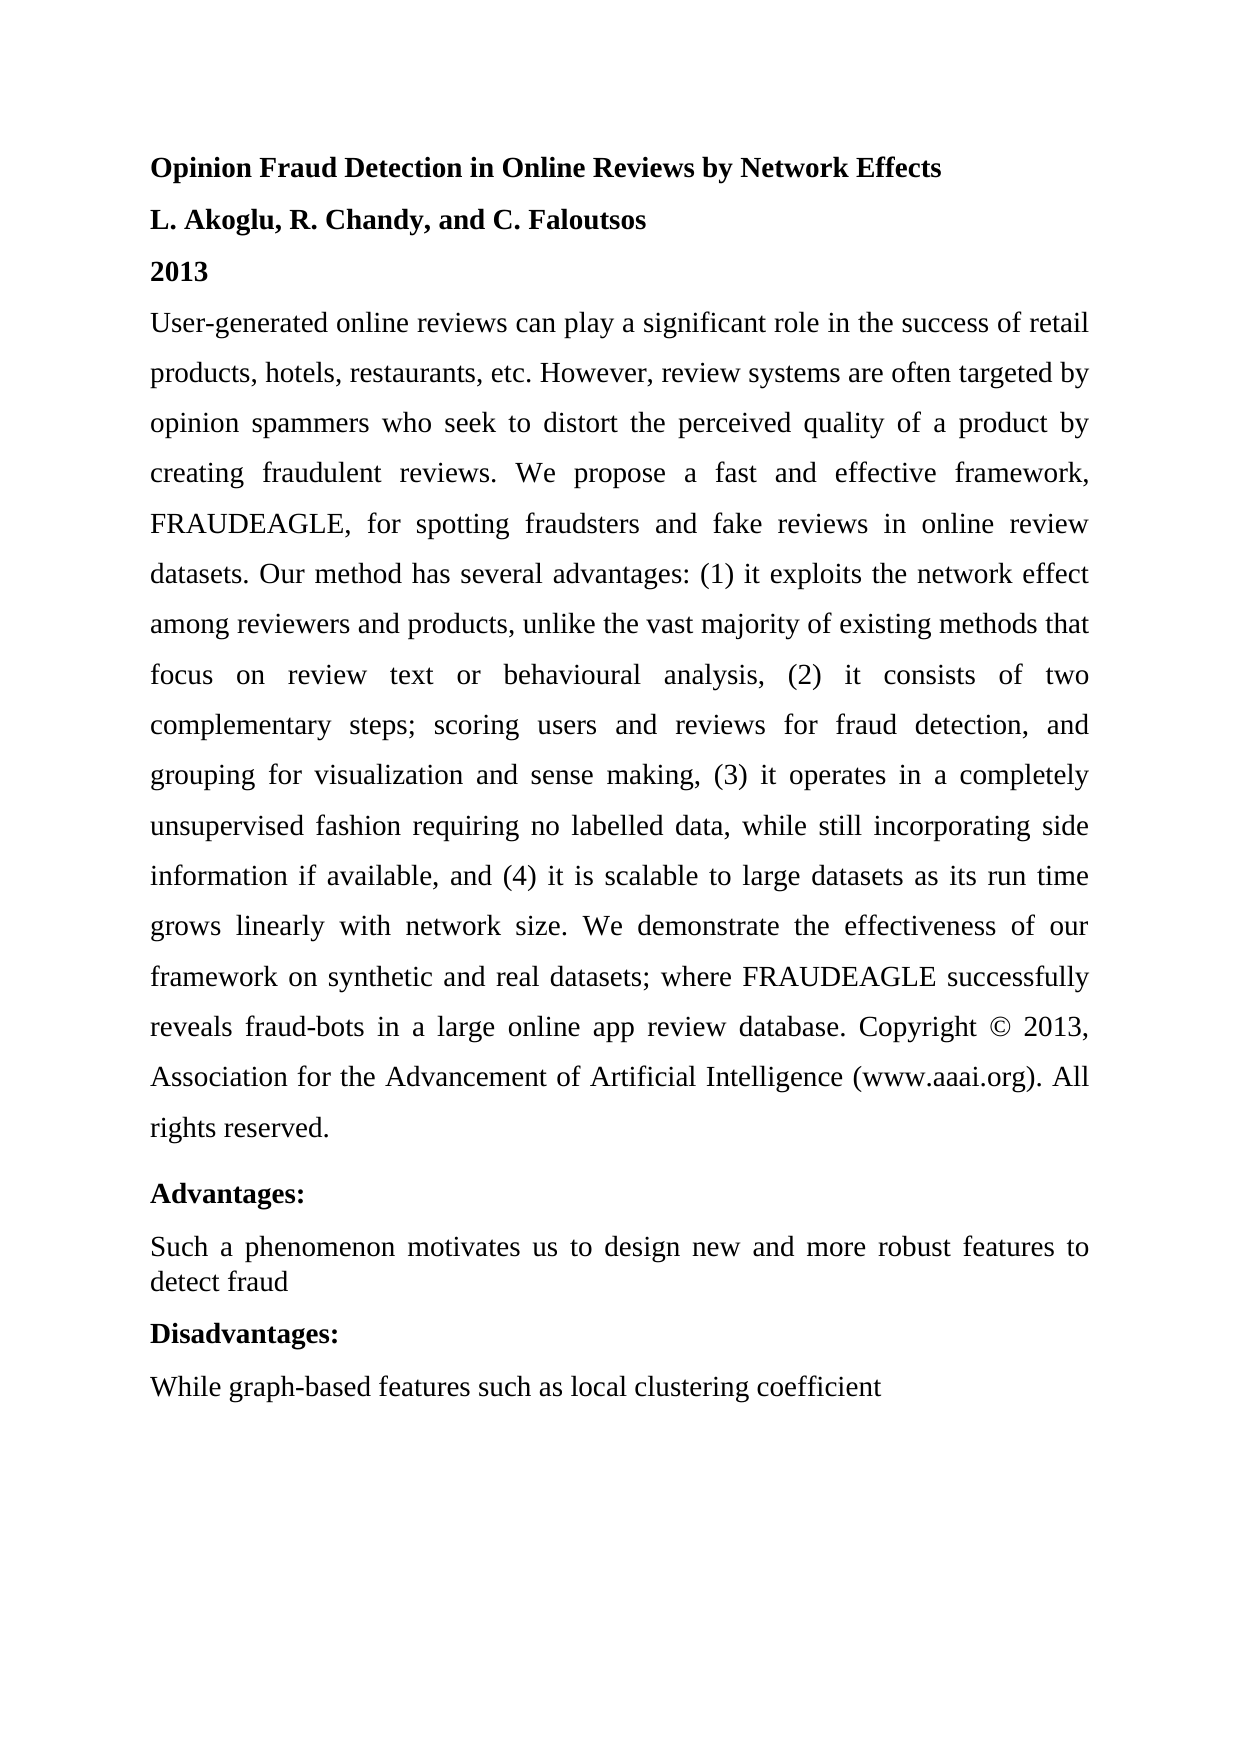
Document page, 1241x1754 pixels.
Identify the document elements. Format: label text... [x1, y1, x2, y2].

text Such a phenomenon motivates us to design new and more robust features to detect fraud [150, 1229, 1090, 1298]
text While graph-based features such as local clustering coefficient [150, 1369, 1090, 1402]
text Disadvantages: [150, 1317, 1090, 1350]
text 2013 [150, 254, 1090, 288]
text L. Akoglu, R. Chandy, and C. Faloutsos [150, 202, 1090, 236]
text Advantages: [150, 1177, 1090, 1210]
text Opinion Fraud Detection in Online Reviews by Network Effects [150, 150, 1090, 183]
text User-generated online reviews can play a significant role in the success of retail products, hotels, restaurants, etc. However, review systems are often targeted by opinion spammers who seek to distort the perceived quality of a product by creating fraudulent reviews. We propose a fast and effective framework, FRAUDEAGLE, for spotting fraudsters and fake reviews in online review datasets. Our method has several advantages: (1) it exploits the network effect among reviewers and products, unlike the vast majority of existing methods that focus on review text or behavioural analysis, (2) it consists of two complementary steps; scoring users and reviews for fraud detection, and grouping for visualization and sense making, (3) it operates in a completely unsupervised fashion requiring no labelled data, while still incorporating side information if available, and (4) it is scalable to large datasets as its run time grows linearly with network size. We demonstrate the effectiveness of our framework on synthetic and real datasets; where FRAUDEAGLE successfully reveals fraud-bots in a large online app review database. Copyright © 2013, Association for the Advancement of Artificial Intelligence (www.aaai.org). All rights reserved. [150, 305, 1090, 1143]
